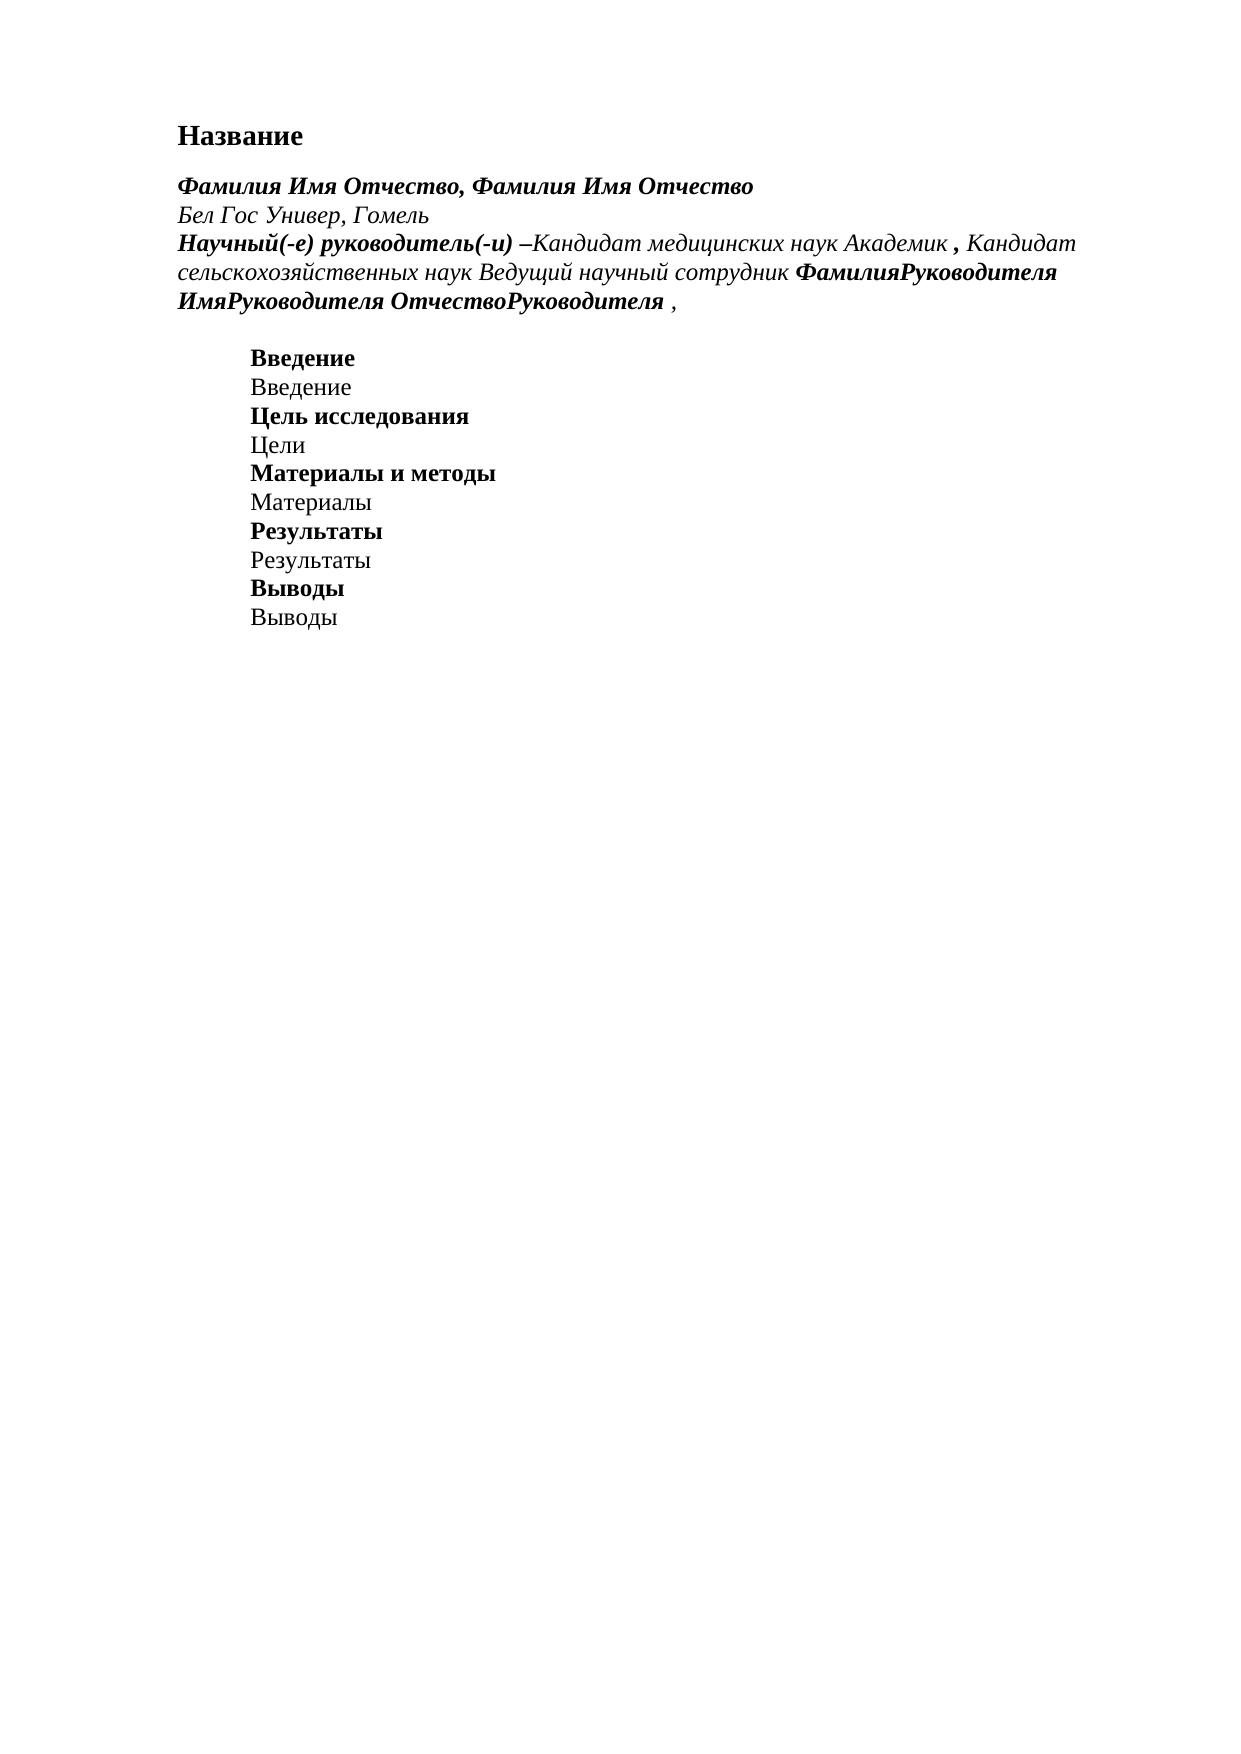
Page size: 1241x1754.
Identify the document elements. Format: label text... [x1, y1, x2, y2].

text Результаты [177, 545, 1152, 573]
text Научный(-е) руководитель(-и) –Кандидат медицинских наук Академик , Кандидат сельскохозяйственных наук Ведущий научный сотрудник ФамилияРуководителя ИмяРуководителя ОтчествоРуководителя , [177, 228, 1152, 315]
text Материалы и методы [177, 458, 1152, 487]
text Бел Гос Универ, Гомель [177, 200, 1152, 228]
text Результаты [177, 516, 1152, 545]
text Введение [177, 372, 1152, 401]
text Материалы [177, 487, 1152, 516]
text Цель исследования [177, 401, 1152, 430]
text Цели [177, 430, 1152, 458]
text Введение [177, 343, 1152, 372]
text Фамилия Имя Отчество, Фамилия Имя Отчество [177, 171, 1152, 200]
text Выводы [177, 602, 1152, 631]
text Название [177, 118, 1152, 152]
text Выводы [177, 573, 1152, 602]
